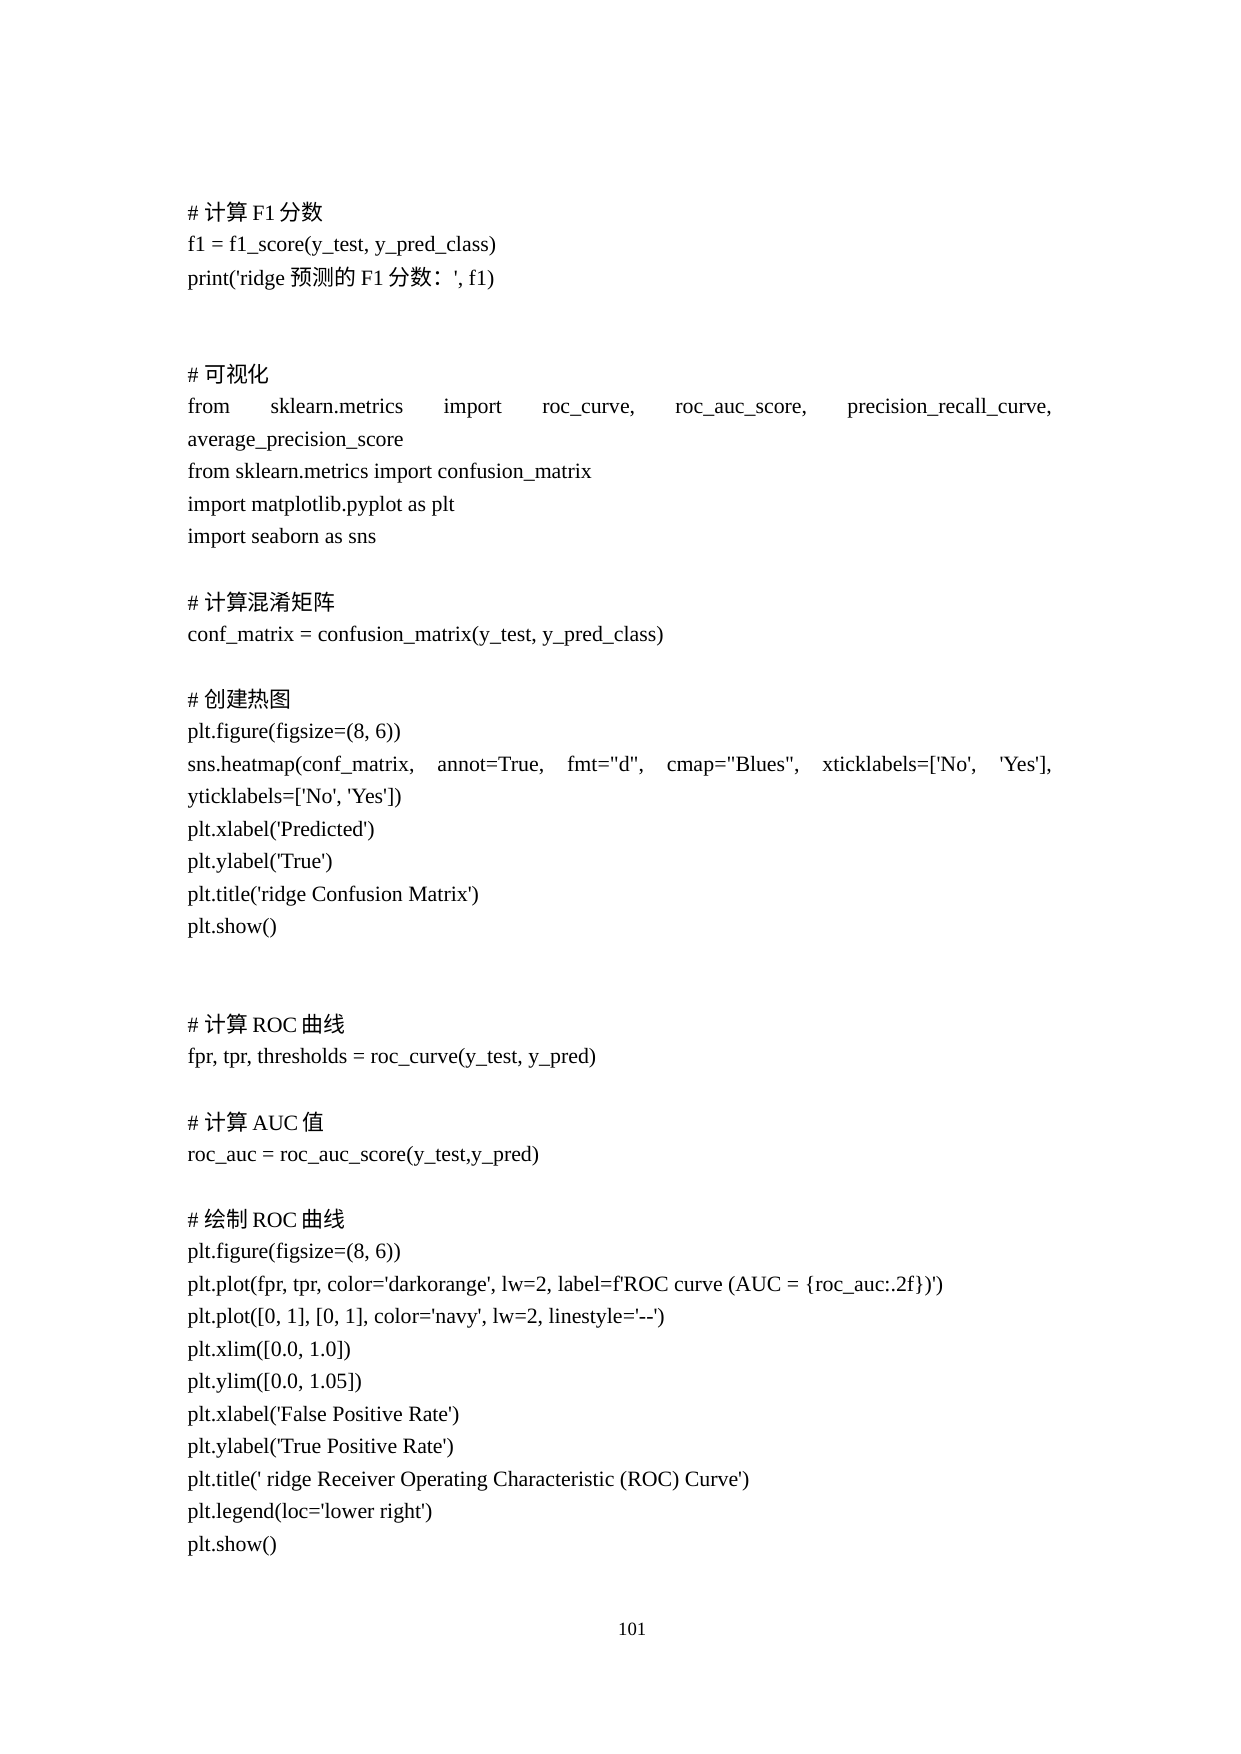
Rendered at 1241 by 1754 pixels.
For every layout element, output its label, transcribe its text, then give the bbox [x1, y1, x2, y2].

text plt.plot([0, 1], [0, 1], color='navy', lw=2, linestyle='--') [187, 1299, 1053, 1332]
text plt.title('ridge Confusion Matrix') [187, 877, 1053, 909]
text from sklearn.metrics import confusion_matrix [187, 454, 1053, 487]
text sns.heatmap(conf_matrix, annot=True, fmt="d", cmap="Blues", xticklabels=['No', 'Yes'], yticklabels=['No', 'Yes']) [187, 747, 1053, 812]
text plt.figure(figsize=(8, 6)) [187, 1234, 1053, 1267]
text f1 = f1_score(y_test, y_pred_class) [187, 227, 1053, 259]
text # 计算F1分数 [187, 194, 1053, 227]
text print('ridge 预测的F1分数：', f1) [187, 259, 1053, 292]
text plt.show() [187, 909, 1053, 942]
text plt.legend(loc='lower right') [187, 1494, 1053, 1527]
text plt.xlim([0.0, 1.0]) [187, 1332, 1053, 1364]
text roc_auc = roc_auc_score(y_test,y_pred) [187, 1137, 1053, 1169]
text plt.figure(figsize=(8, 6)) [187, 714, 1053, 747]
text import matplotlib.pyplot as plt [187, 487, 1053, 519]
text # 计算AUC值 [187, 1104, 1053, 1137]
text plt.xlabel('False Positive Rate') [187, 1397, 1053, 1429]
text fpr, tpr, thresholds = roc_curve(y_test, y_pred) [187, 1039, 1053, 1072]
text conf_matrix = confusion_matrix(y_test, y_pred_class) [187, 617, 1053, 649]
text # 创建热图 [187, 682, 1053, 714]
text plt.show() [187, 1527, 1053, 1559]
text plt.ylabel('True') [187, 844, 1053, 877]
text plt.plot(fpr, tpr, color='darkorange', lw=2, label=f'ROC curve (AUC = {roc_auc:.2f})') [187, 1267, 1053, 1299]
text plt.ylim([0.0, 1.05]) [187, 1364, 1053, 1397]
text plt.ylabel('True Positive Rate') [187, 1429, 1053, 1462]
text # 绘制ROC曲线 [187, 1202, 1053, 1234]
text # 可视化 [187, 357, 1053, 389]
text plt.title(' ridge Receiver Operating Characteristic (ROC) Curve') [187, 1462, 1053, 1494]
text plt.xlabel('Predicted') [187, 812, 1053, 844]
text import seaborn as sns [187, 519, 1053, 552]
text # 计算ROC曲线 [187, 1007, 1053, 1039]
text from sklearn.metrics import roc_curve, roc_auc_score, precision_recall_curve, average_precision_score [187, 389, 1053, 454]
text # 计算混淆矩阵 [187, 584, 1053, 617]
